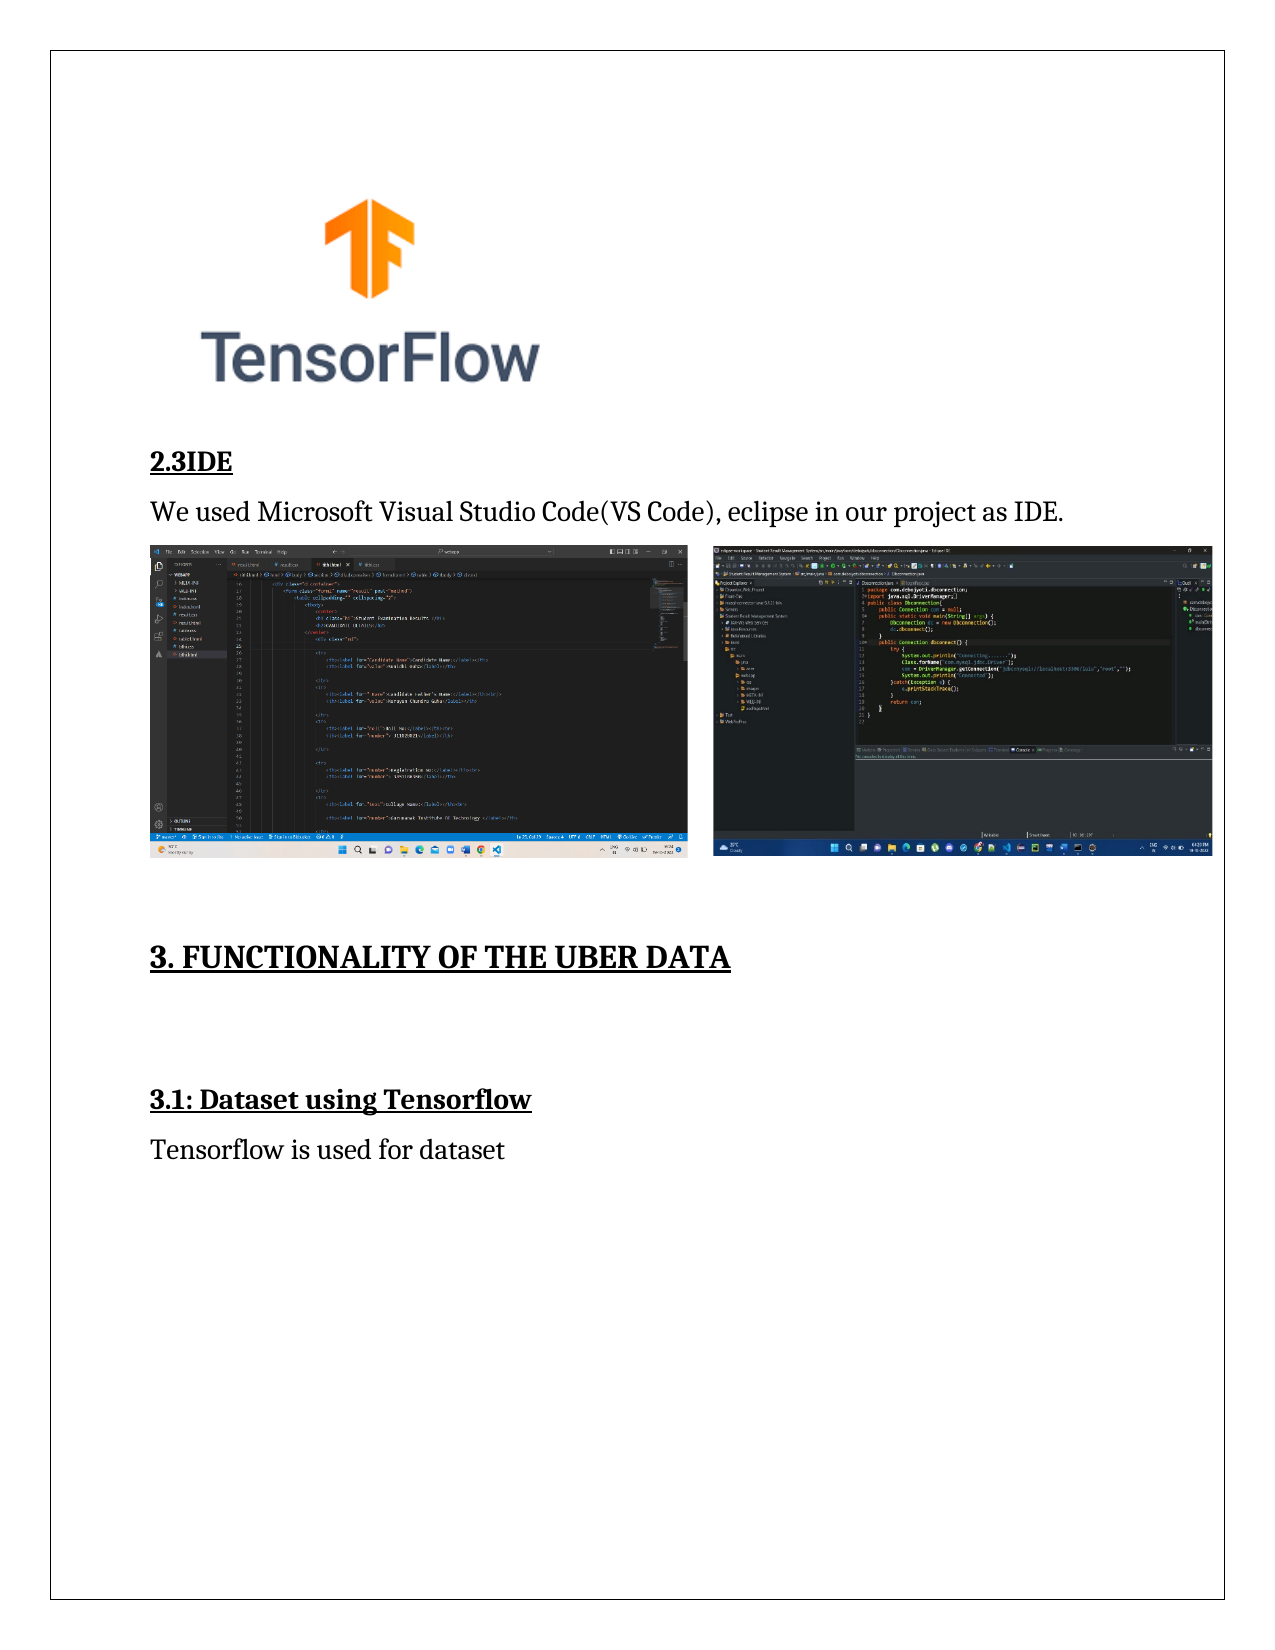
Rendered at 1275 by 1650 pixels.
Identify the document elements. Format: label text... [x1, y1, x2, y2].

text We used Microsoft Visual Studio Code(VS Code), eclipse in our project as IDE. [150, 496, 1125, 529]
text 3.1: Dataset using Tensorflow [150, 1083, 1125, 1116]
picture [150, 545, 688, 858]
text Tensorflow is used for dataset [150, 1133, 1125, 1167]
text 2.3IDE [150, 445, 1125, 479]
picture [150, 150, 589, 432]
text 3. FUNCTIONALITY OF THE UBER DATA [150, 938, 1125, 976]
picture [713, 546, 1213, 856]
